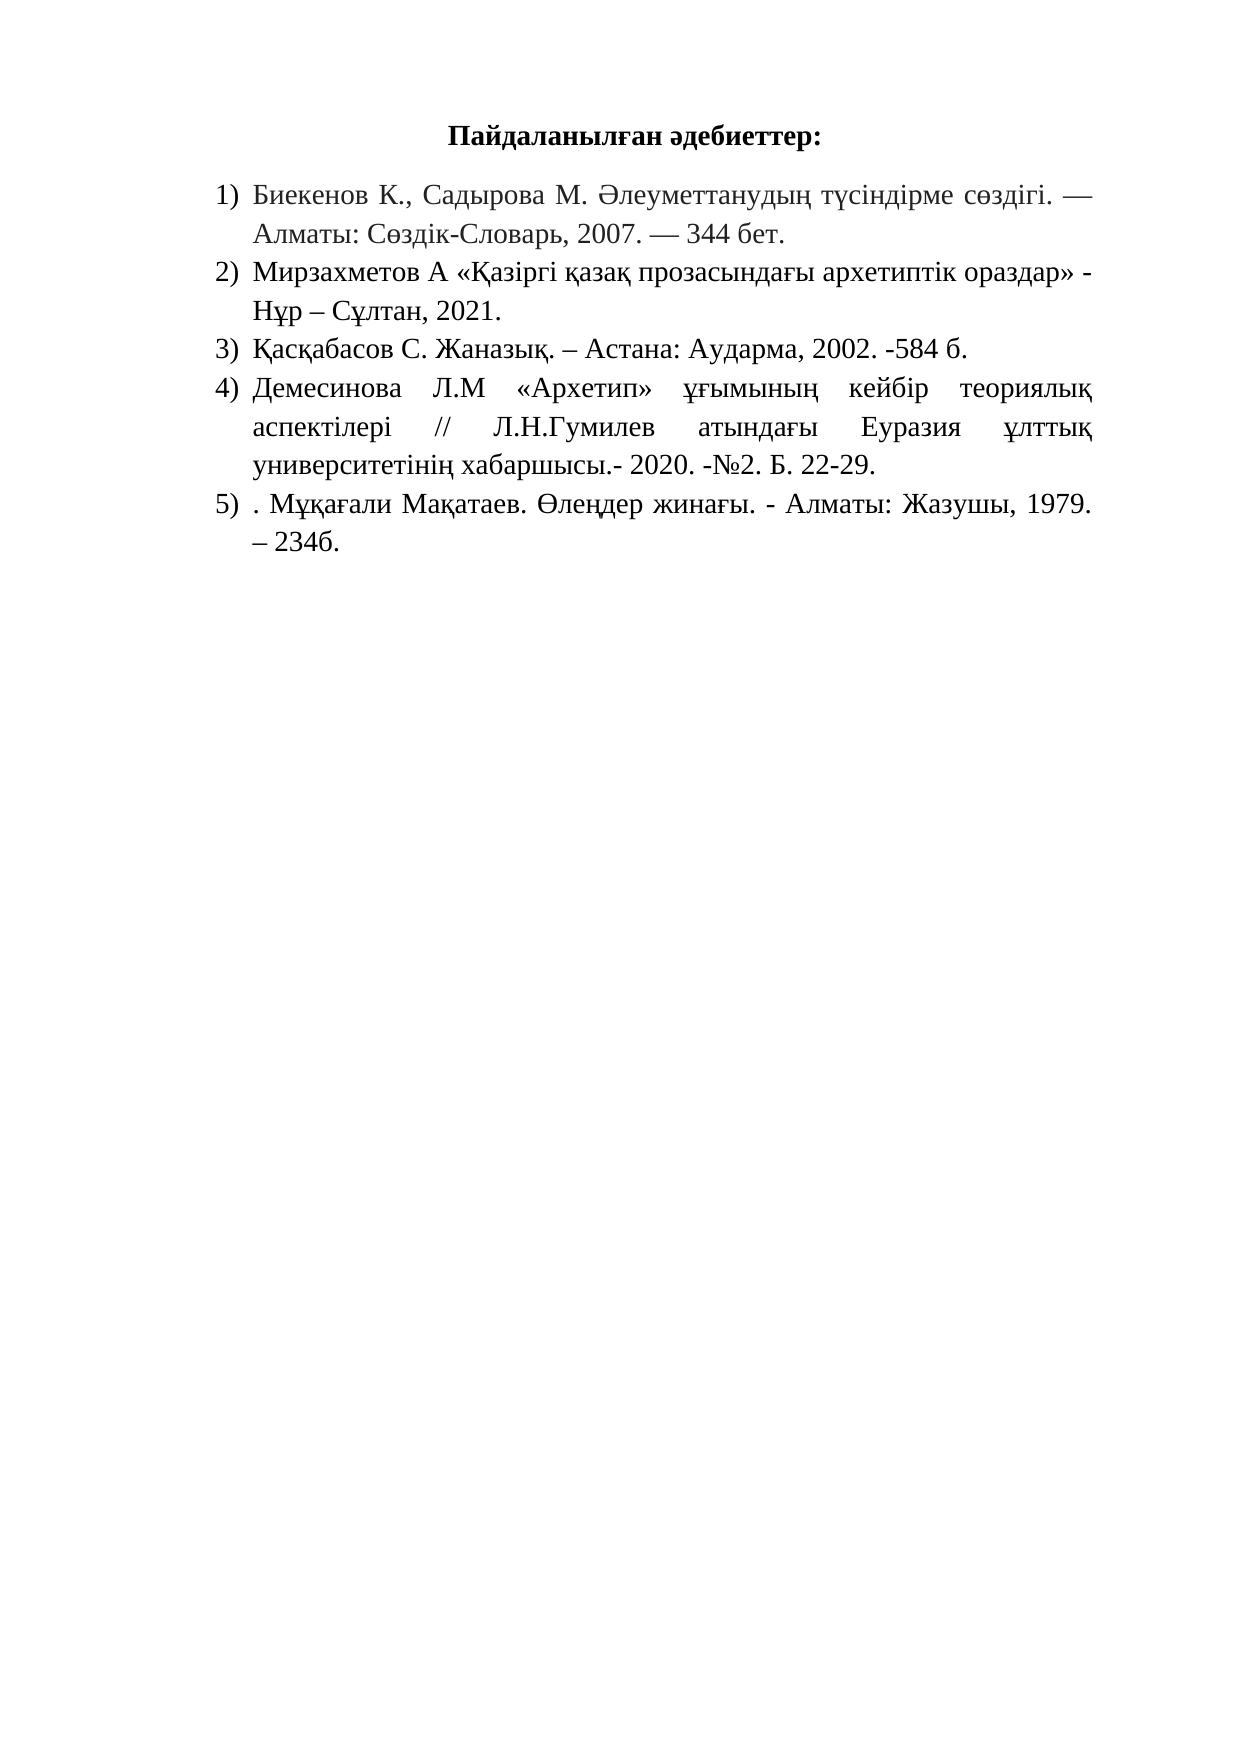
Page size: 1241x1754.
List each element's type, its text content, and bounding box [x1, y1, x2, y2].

list Биекенов К., Садырова М. Әлеуметтанудың түсіндірме сөздігі. — Алматы: Сөздік-Словарь, 2007. — 344 бет. [215, 177, 1093, 249]
list . Мұқағали Мақатаев. Өлеңдер жинағы. - Алматы: Жазушы, 1979. – 234б. [215, 486, 1093, 558]
list Мирзахметов А «Қазіргі қазақ прозасындағы архетиптік ораздар» - Нұр – Сұлтан, 2021. [215, 254, 1093, 327]
text Пайдаланылған әдебиеттер: [177, 118, 1093, 152]
list Қасқабасов С. Жаназық. – Астана: Аударма, 2002. -584 б. [215, 332, 1093, 365]
list Демесинова Л.М «Архетип» ұғымының кейбір теориялық аспектілері // Л.Н.Гумилев атындағы Еуразия ұлттық университетінің хабаршысы.- 2020. -№2. Б. 22-29. [215, 370, 1093, 481]
